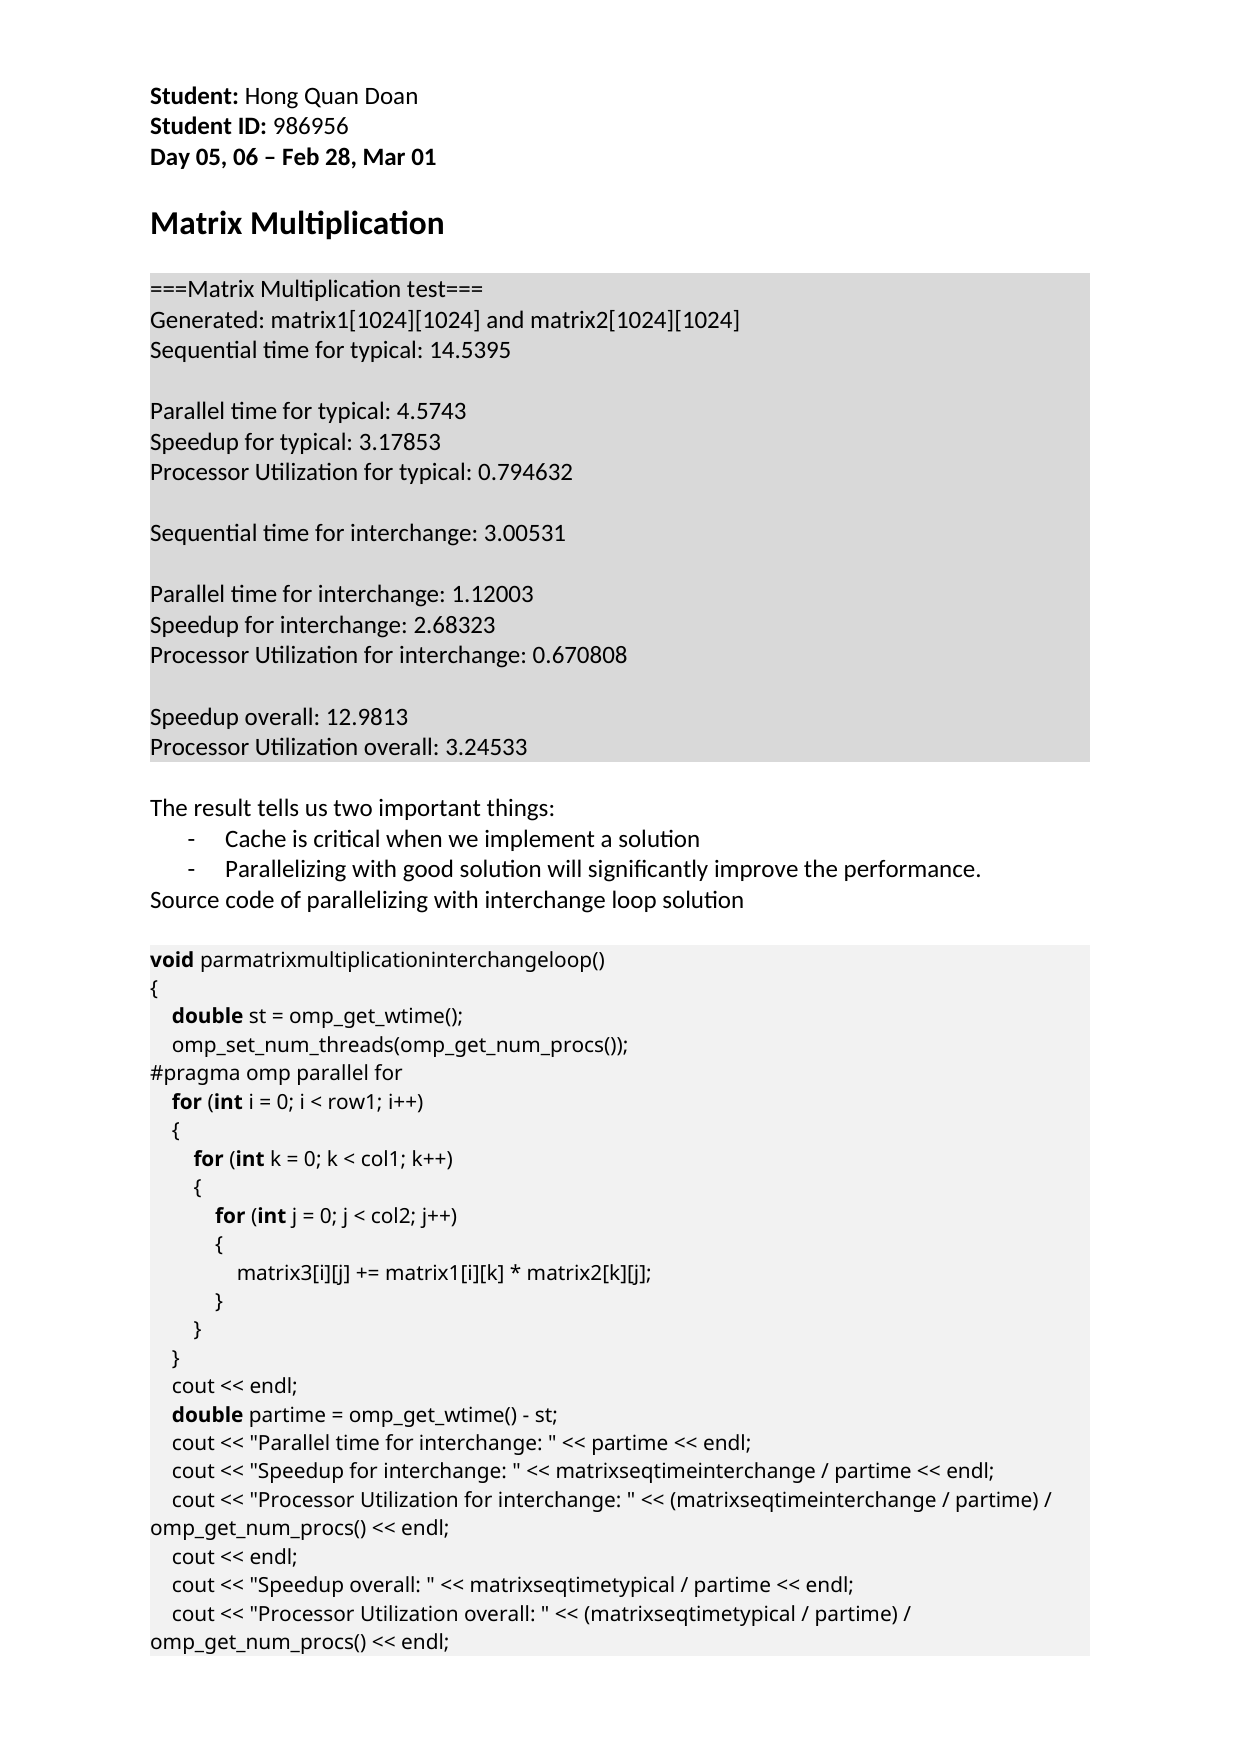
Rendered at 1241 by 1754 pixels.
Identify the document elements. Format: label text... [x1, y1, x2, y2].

text } [150, 1343, 1090, 1371]
text Generated: matrix1[1024][1024] and matrix2[1024][1024] [150, 304, 1090, 334]
text Parallel time for typical: 4.5743 [150, 395, 1090, 426]
text #pragma omp parallel for [150, 1058, 1090, 1087]
text cout << "Speedup overall: " << matrixseqtimetypical / partime << endl; [150, 1570, 1090, 1599]
text Speedup for typical: 3.17853 [150, 426, 1090, 456]
text Day 05, 06 – Feb 28, Mar 01 [150, 141, 1090, 172]
text { [150, 973, 1090, 1002]
text double st = omp_get_wtime(); [150, 1002, 1090, 1030]
text cout << endl; [150, 1371, 1090, 1400]
text Student ID: 986956 [150, 111, 1090, 141]
text double partime = omp_get_wtime() - st; [150, 1400, 1090, 1428]
text cout << "Processor Utilization for interchange: " << (matrixseqtimeinterchange / partime) / omp_get_num_procs() << endl; [150, 1485, 1090, 1542]
text Processor Utilization overall: 3.24533 [150, 731, 1090, 762]
text Matrix Multiplication [150, 202, 1090, 243]
text Sequential time for typical: 14.5395 [150, 334, 1090, 365]
text { [150, 1172, 1090, 1201]
text for (int i = 0; i < row1; i++) [150, 1087, 1090, 1115]
text Processor Utilization for interchange: 0.670808 [150, 639, 1090, 670]
text Source code of parallelizing with interchange loop solution [150, 884, 1090, 914]
list Cache is critical when we implement a solution [187, 823, 1090, 853]
text for (int j = 0; j < col2; j++) [150, 1201, 1090, 1229]
text { [150, 1115, 1090, 1144]
text Speedup overall: 12.9813 [150, 701, 1090, 731]
text cout << endl; [150, 1542, 1090, 1570]
text for (int k = 0; k < col1; k++) [150, 1144, 1090, 1172]
text The result tells us two important things: [150, 792, 1090, 823]
text } [150, 1314, 1090, 1343]
text } [150, 1286, 1090, 1314]
text Sequential time for interchange: 3.00531 [150, 517, 1090, 548]
text void parmatrixmultiplicationinterchangeloop() [150, 945, 1090, 973]
text Processor Utilization for typical: 0.794632 [150, 456, 1090, 487]
text ===Matrix Multiplication test=== [150, 273, 1090, 304]
text cout << "Parallel time for interchange: " << partime << endl; [150, 1428, 1090, 1457]
text Parallel time for interchange: 1.12003 [150, 578, 1090, 609]
text matrix3[i][j] += matrix1[i][k] * matrix2[k][j]; [150, 1258, 1090, 1286]
text cout << "Speedup for interchange: " << matrixseqtimeinterchange / partime << endl; [150, 1457, 1090, 1485]
text Speedup for interchange: 2.68323 [150, 609, 1090, 639]
text omp_set_num_threads(omp_get_num_procs()); [150, 1030, 1090, 1058]
text cout << "Processor Utilization overall: " << (matrixseqtimetypical / partime) / omp_get_num_procs() << endl; [150, 1599, 1090, 1656]
text { [150, 1229, 1090, 1258]
list Parallelizing with good solution will significantly improve the performance. [187, 853, 1090, 884]
text Student: Hong Quan Doan [150, 80, 1090, 111]
